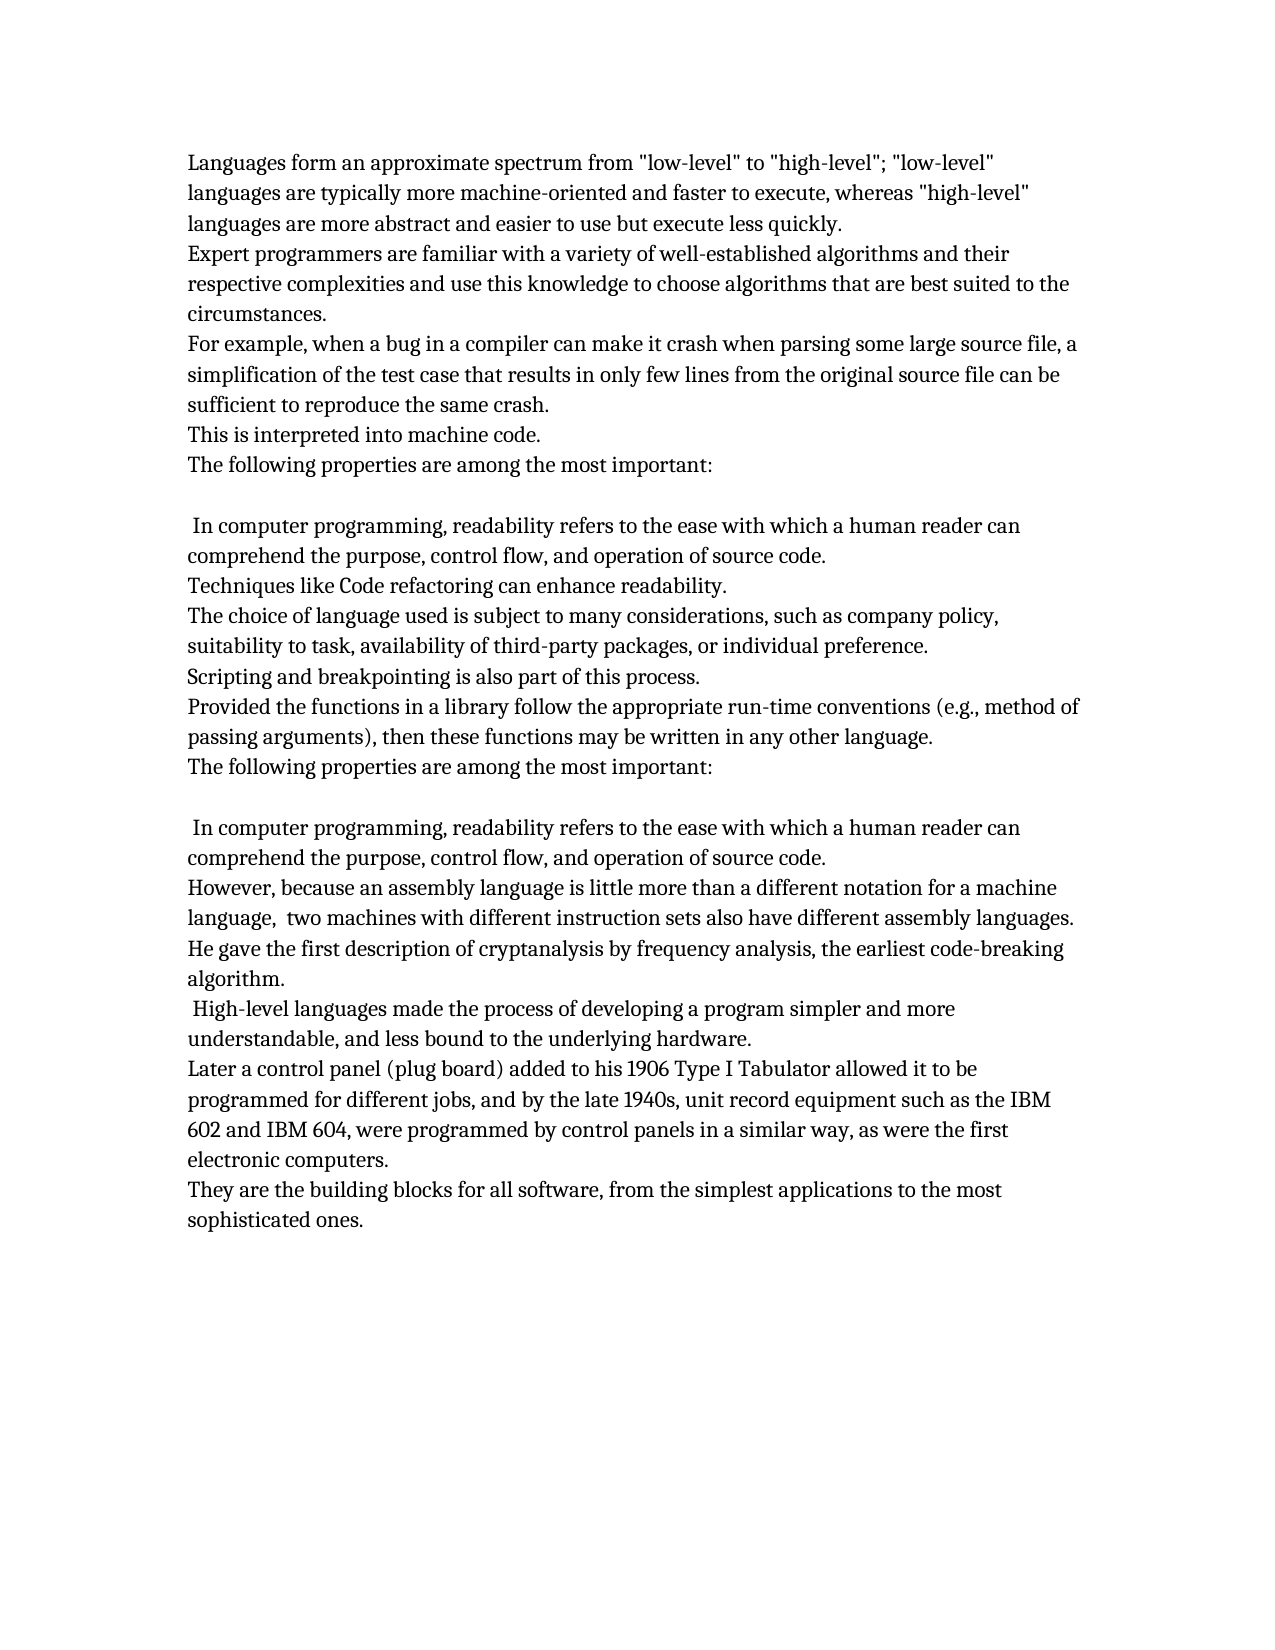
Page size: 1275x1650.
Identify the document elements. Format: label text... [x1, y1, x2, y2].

text Languages form an approximate spectrum from "low-level" to "high-level"; "low-level" languages are typically more machine-oriented and faster to execute, whereas "high-level" languages are more abstract and easier to use but execute less quickly. Expert programmers are familiar with a variety of well-established algorithms and their respective complexities and use this knowledge to choose algorithms that are best suited to the circumstances. For example, when a bug in a compiler can make it crash when parsing some large source file, a simplification of the test case that results in only few lines from the original source file can be sufficient to reproduce the same crash. This is interpreted into machine code. The following properties are among the most important: In computer programming, readability refers to the ease with which a human reader can comprehend the purpose, control flow, and operation of source code. Techniques like Code refactoring can enhance readability. The choice of language used is subject to many considerations, such as company policy, suitability to task, availability of third-party packages, or individual preference. Scripting and breakpointing is also part of this process. Provided the functions in a library follow the appropriate run-time conventions (e.g., method of passing arguments), then these functions may be written in any other language. The following properties are among the most important: In computer programming, readability refers to the ease with which a human reader can comprehend the purpose, control flow, and operation of source code. However, because an assembly language is little more than a different notation for a machine language, two machines with different instruction sets also have different assembly languages. He gave the first description of cryptanalysis by frequency analysis, the earliest code-breaking algorithm. High-level languages made the process of developing a program simpler and more understandable, and less bound to the underlying hardware. Later a control panel (plug board) added to his 1906 Type I Tabulator allowed it to be programmed for different jobs, and by the late 1940s, unit record equipment such as the IBM 602 and IBM 604, were programmed by control panels in a similar way, as were the first electronic computers. They are the building blocks for all software, from the simplest applications to the most sophisticated ones. [187, 150, 1087, 1234]
